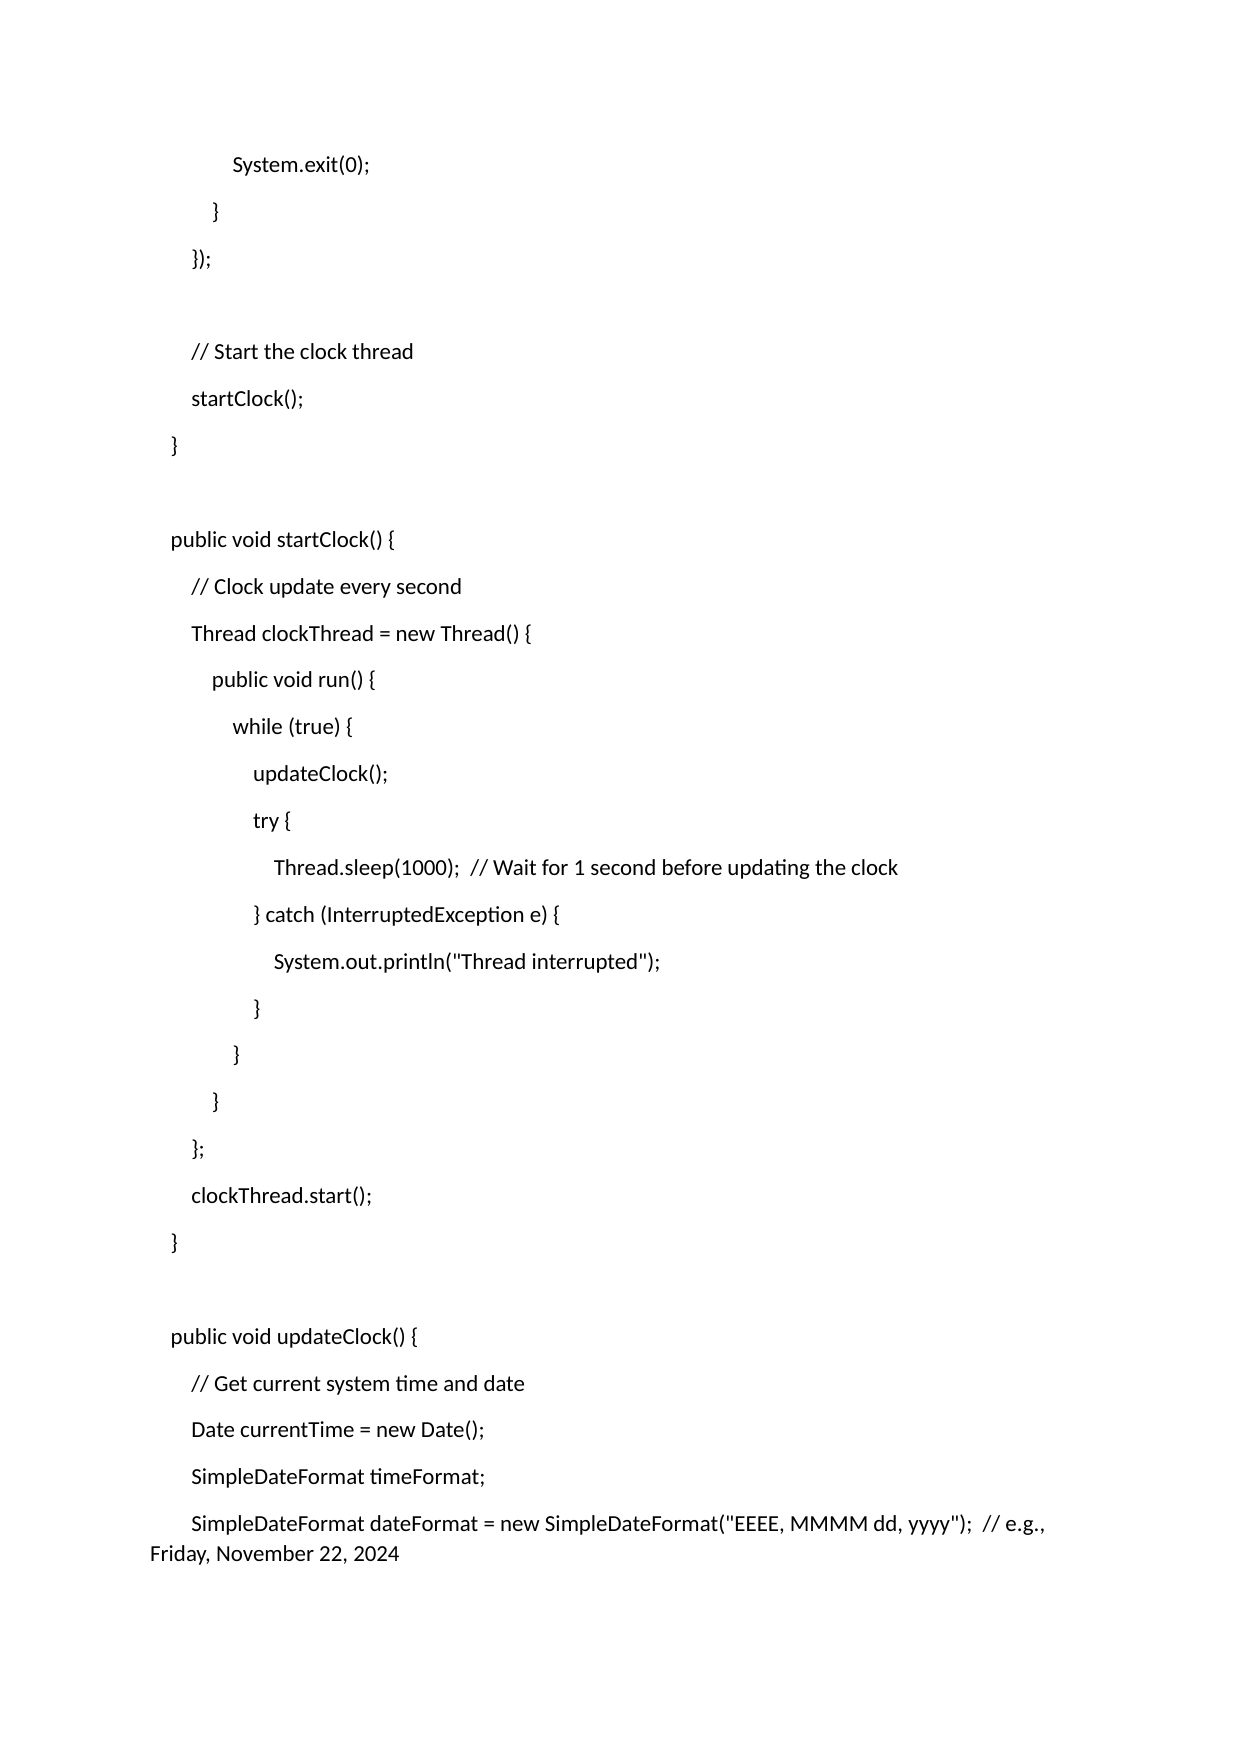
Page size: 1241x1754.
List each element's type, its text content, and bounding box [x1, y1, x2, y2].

text // Clock update every second [150, 572, 1090, 600]
text updateClock(); [150, 759, 1090, 787]
text } [150, 197, 1090, 225]
text public void startClock() { [150, 525, 1090, 553]
text clockThread.start(); [150, 1181, 1090, 1209]
text System.out.println("Thread interrupted"); [150, 947, 1090, 975]
text }; [150, 1134, 1090, 1162]
text startClock(); [150, 384, 1090, 412]
text } [150, 1087, 1090, 1116]
text public void run() { [150, 666, 1090, 694]
text Thread clockThread = new Thread() { [150, 619, 1090, 647]
text Thread.sleep(1000); // Wait for 1 second before updating the clock [150, 853, 1090, 881]
text SimpleDateFormat timeFormat; [150, 1462, 1090, 1491]
text while (true) { [150, 712, 1090, 741]
text try { [150, 806, 1090, 834]
text } [150, 994, 1090, 1022]
text } catch (InterruptedException e) { [150, 900, 1090, 928]
text } [150, 1041, 1090, 1069]
text public void updateClock() { [150, 1322, 1090, 1350]
text Date currentTime = new Date(); [150, 1416, 1090, 1444]
text // Start the clock thread [150, 337, 1090, 366]
text System.exit(0); [150, 150, 1090, 178]
text SimpleDateFormat dateFormat = new SimpleDateFormat("EEEE, MMMM dd, yyyy"); // e.g., Friday, November 22, 2024 [150, 1509, 1090, 1568]
text // Get current system time and date [150, 1369, 1090, 1397]
text }); [150, 244, 1090, 272]
text } [150, 1228, 1090, 1256]
text } [150, 431, 1090, 459]
